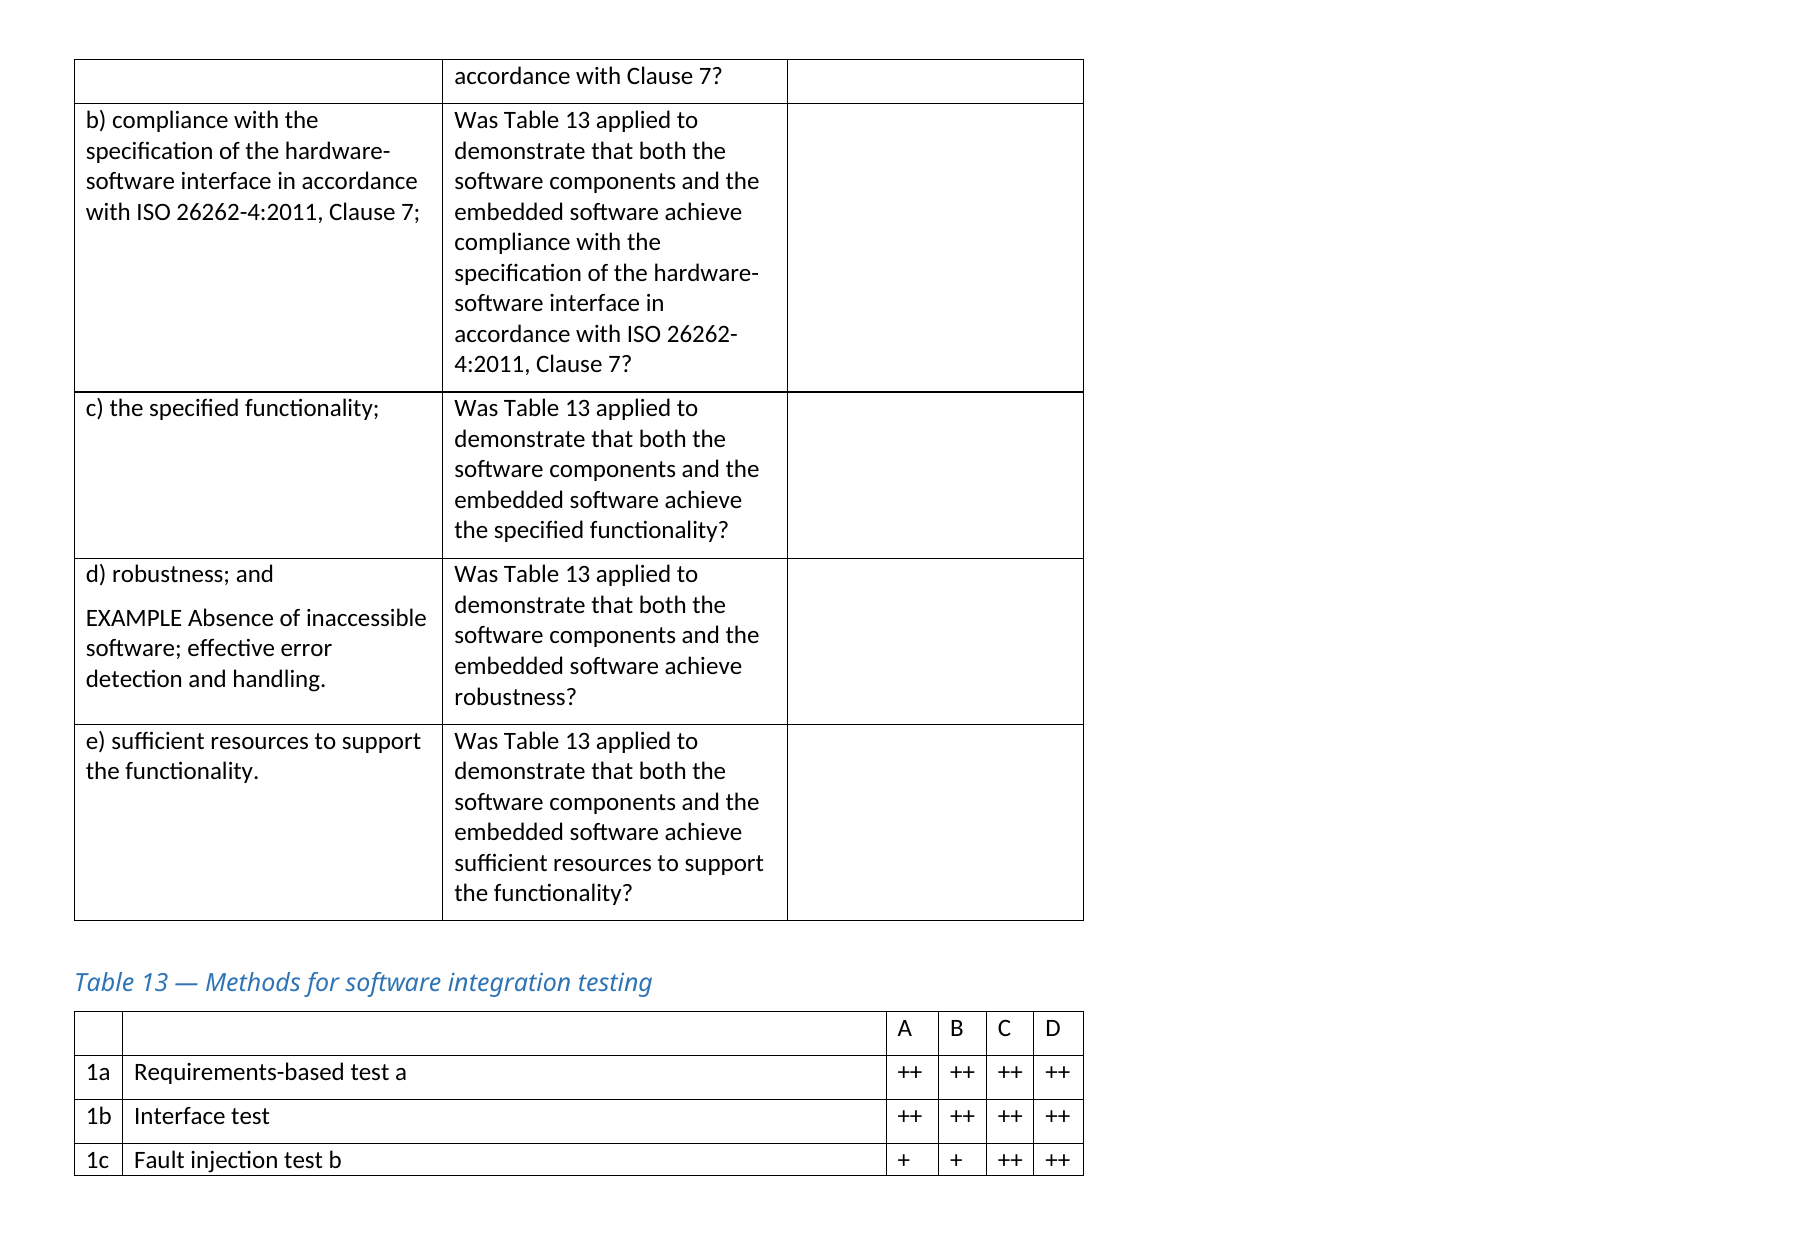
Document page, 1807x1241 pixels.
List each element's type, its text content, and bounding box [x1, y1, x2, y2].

table_cell b) compliance with the specification of the hardware-software interface in accordance with ISO 26262-4:2011, Clause 7; [75, 104, 442, 391]
table_cell ++ [1034, 1144, 1083, 1175]
table_cell 1b [75, 1100, 122, 1143]
table_header C [987, 1012, 1033, 1055]
table_cell [788, 559, 1083, 724]
table_cell Was Table 13 applied to demonstrate that both the software components and the embedded software achieve the specified functionality? [443, 393, 787, 558]
table_header A [887, 1012, 938, 1055]
table_cell Was Table 13 applied to demonstrate that both the software components and the embedded software achieve compliance with the specification of the hardware-software interface in accordance with ISO 26262-4:2011, Clause 7? [443, 104, 787, 391]
table_cell + [939, 1144, 986, 1175]
table_cell e) sufficient resources to support the functionality. [75, 725, 442, 920]
table_cell [788, 60, 1083, 103]
table_cell [788, 104, 1083, 391]
table_cell ++ [1034, 1056, 1083, 1099]
table_cell Was Table 13 applied to demonstrate that both the software components and the embedded software achieve sufficient resources to support the functionality? [443, 725, 787, 920]
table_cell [123, 1144, 886, 1175]
table_cell 1c [75, 1144, 122, 1175]
table_cell ++ [987, 1100, 1033, 1143]
table_cell Interface test [123, 1100, 886, 1143]
table_cell 1a [75, 1056, 122, 1099]
table_cell [788, 725, 1083, 920]
table_cell d) robustness; and EXAMPLE Absence of inaccessible software; effective error detection and handling. [75, 559, 442, 724]
table_cell + [887, 1144, 938, 1175]
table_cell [75, 60, 442, 103]
table_cell ++ [887, 1056, 938, 1099]
table_cell c) the specified functionality; [75, 393, 442, 558]
table_cell [788, 393, 1083, 558]
table_header [123, 1012, 886, 1055]
table_header D [1034, 1012, 1083, 1055]
table_header B [939, 1012, 986, 1055]
table_header [75, 1012, 122, 1055]
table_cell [443, 60, 787, 103]
table_cell ++ [987, 1056, 1033, 1099]
subtitle Table 13 — Methods for software integration testing [74, 964, 1680, 998]
table_cell Was Table 13 applied to demonstrate that both the software components and the embedded software achieve robustness? [443, 559, 787, 724]
table_cell ++ [939, 1056, 986, 1099]
table_cell ++ [1034, 1100, 1083, 1143]
table_cell Requirements-based test a [123, 1056, 886, 1099]
table_cell ++ [987, 1144, 1033, 1175]
table_cell ++ [939, 1100, 986, 1143]
table_cell ++ [887, 1100, 938, 1143]
